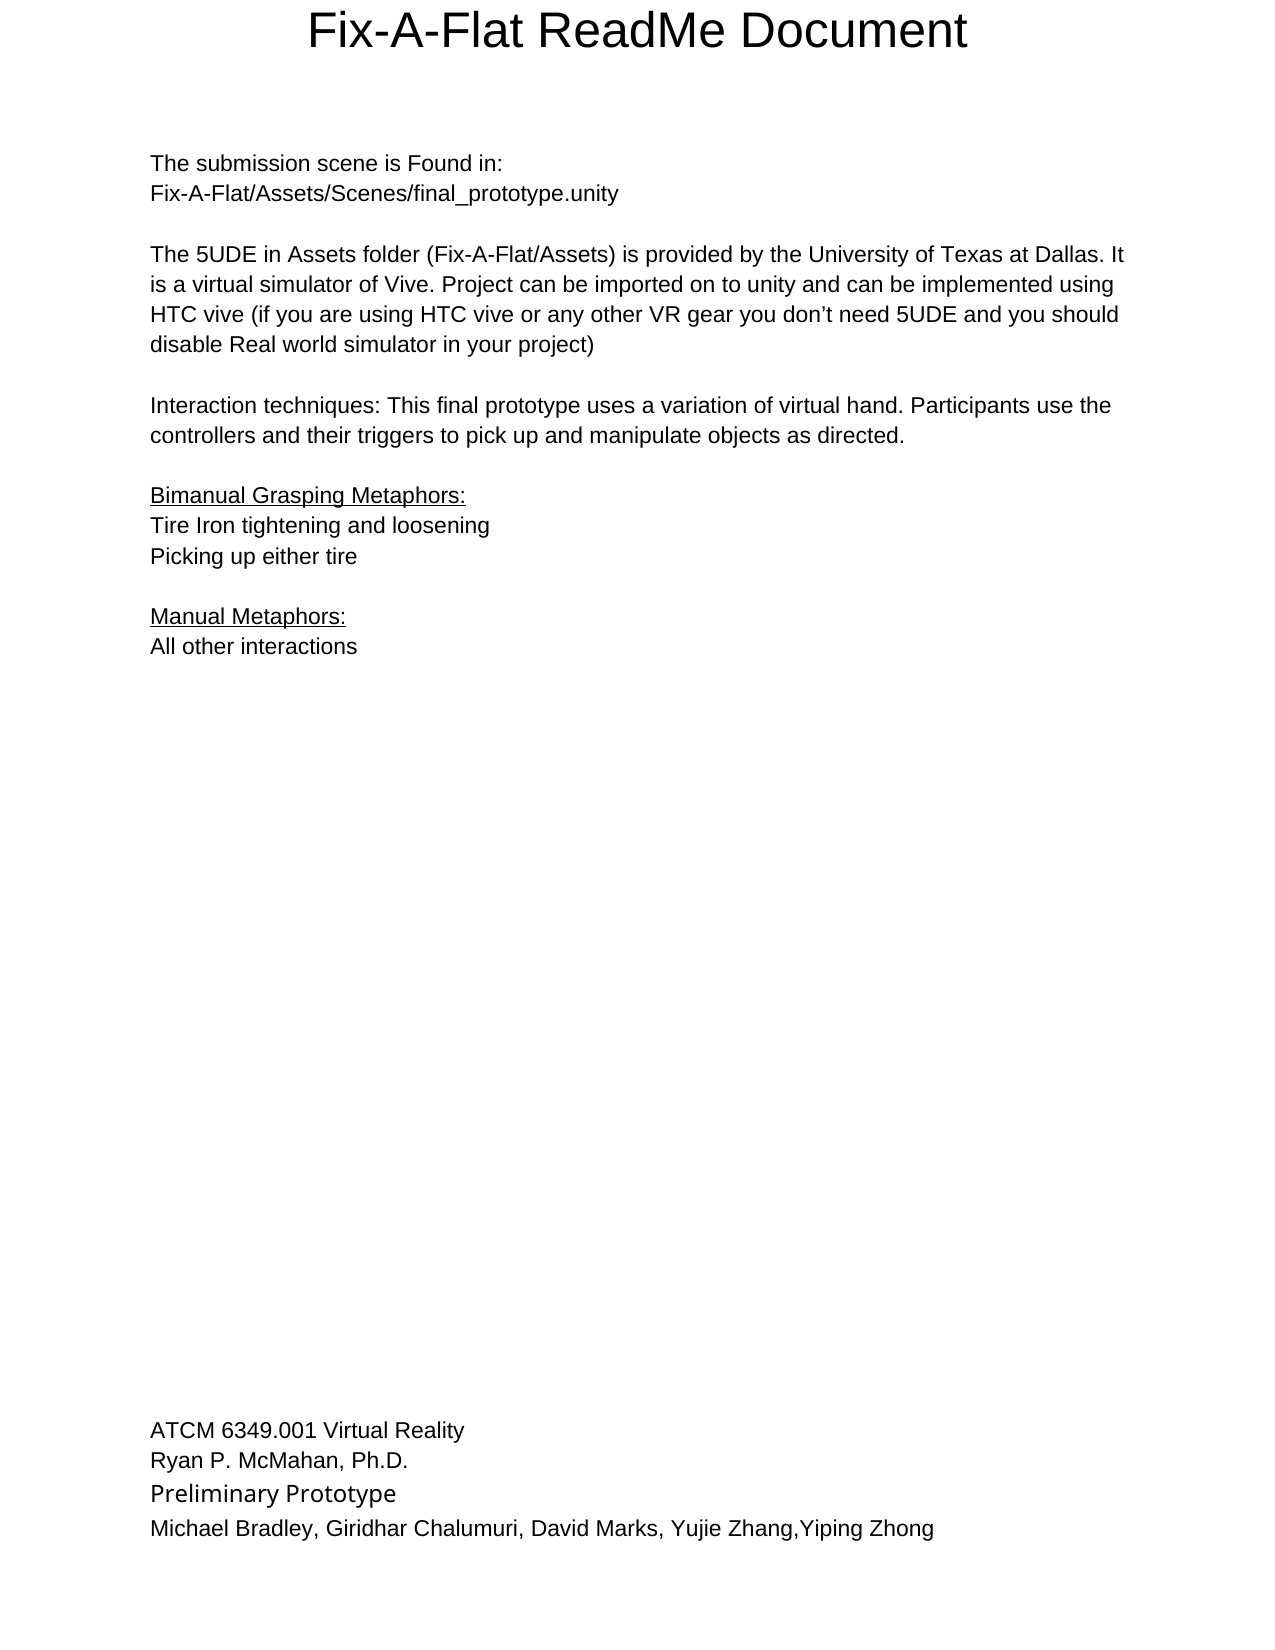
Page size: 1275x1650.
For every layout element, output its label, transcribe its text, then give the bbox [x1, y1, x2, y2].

text Bimanual Grasping Metaphors: [150, 482, 1125, 509]
text Fix-A-Flat/Assets/Scenes/final_prototype.unity [150, 180, 1125, 207]
text Tire Iron tightening and loosening [150, 512, 1125, 539]
text All other interactions [150, 633, 1125, 660]
text The submission scene is Found in: [150, 150, 1125, 176]
text The 5UDE in Assets folder (Fix-A-Flat/Assets) is provided by the University of Texas at Dallas. It is a virtual simulator of Vive. Project can be imported on to unity and can be implemented using HTC vive (if you are using HTC vive or any other VR gear you don’t need 5UDE and you should disable Real world simulator in your project) [150, 241, 1125, 358]
text Picking up either tire [150, 543, 1125, 569]
text Manual Metaphors: [150, 603, 1125, 629]
text Interaction techniques: This final prototype uses a variation of virtual hand. Participants use the controllers and their triggers to pick up and manipulate objects as directed. [150, 392, 1125, 448]
